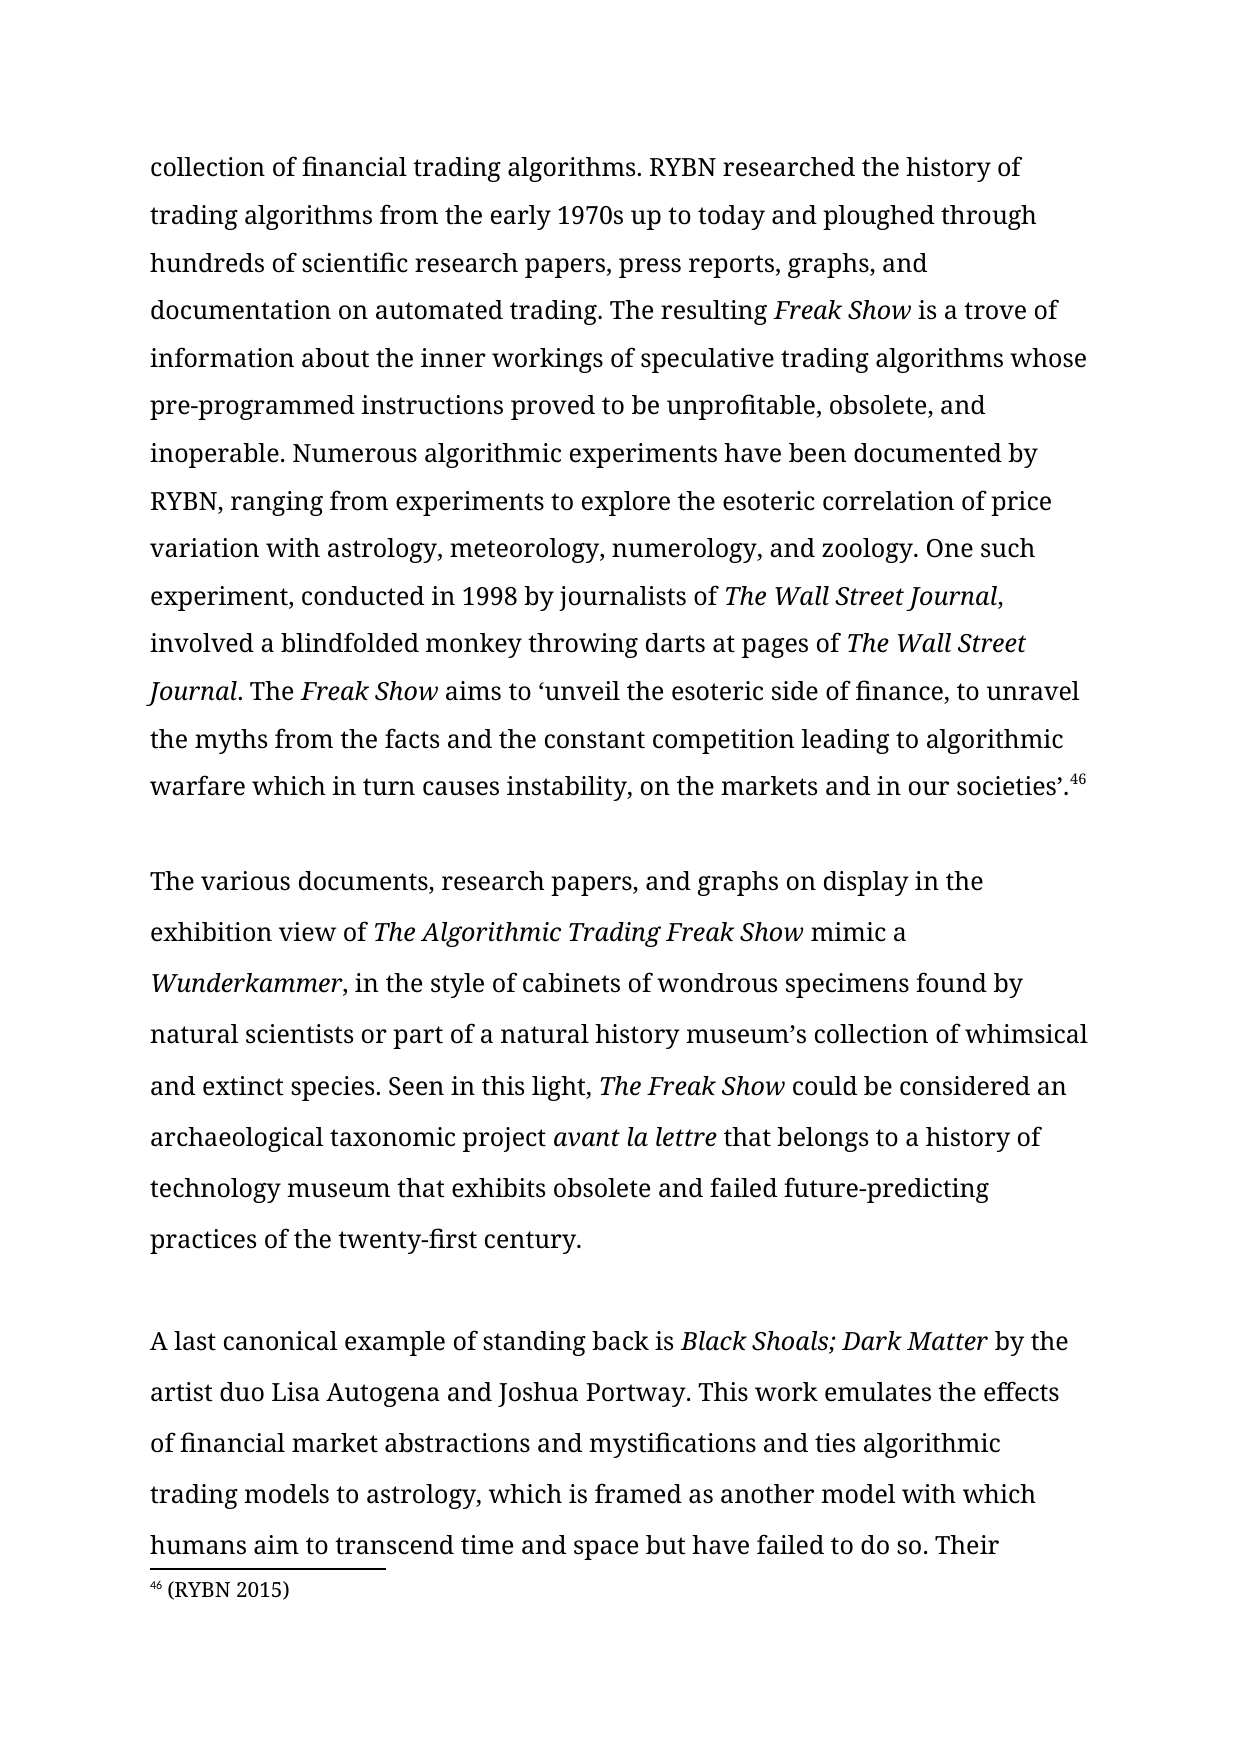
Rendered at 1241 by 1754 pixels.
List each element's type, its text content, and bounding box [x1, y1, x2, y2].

text Another form of standing back is exemplified by The Algorithmic Trading Freak Show (2013), a project by the art collective RYBN. Displayed as a cabinet of curiosities of algorithmic financial practices, the Freak Show offers a collection of financial trading algorithms. RYBN researched the history of trading algorithms from the early 1970s up to today and ploughed through hundreds of scientific research papers, press reports, graphs, and documentation on automated trading. The resulting Freak Show is a trove of information about the inner workings of speculative trading algorithms whose pre-programmed instructions proved to be unprofitable, obsolete, and inoperable. Numerous algorithmic experiments have been documented by RYBN, ranging from experiments to explore the esoteric correlation of price variation with astrology, meteorology, numerology, and zoology. One such experiment, conducted in 1998 by journalists of The Wall Street Journal, involved a blindfolded monkey throwing darts at pages of The Wall Street Journal. The Freak Show aims to ‘unveil the esoteric side of finance, to unravel the myths from the facts and the constant competition leading to algorithmic warfare which in turn causes instability, on the markets and in our societies’. [150, 150, 1090, 803]
